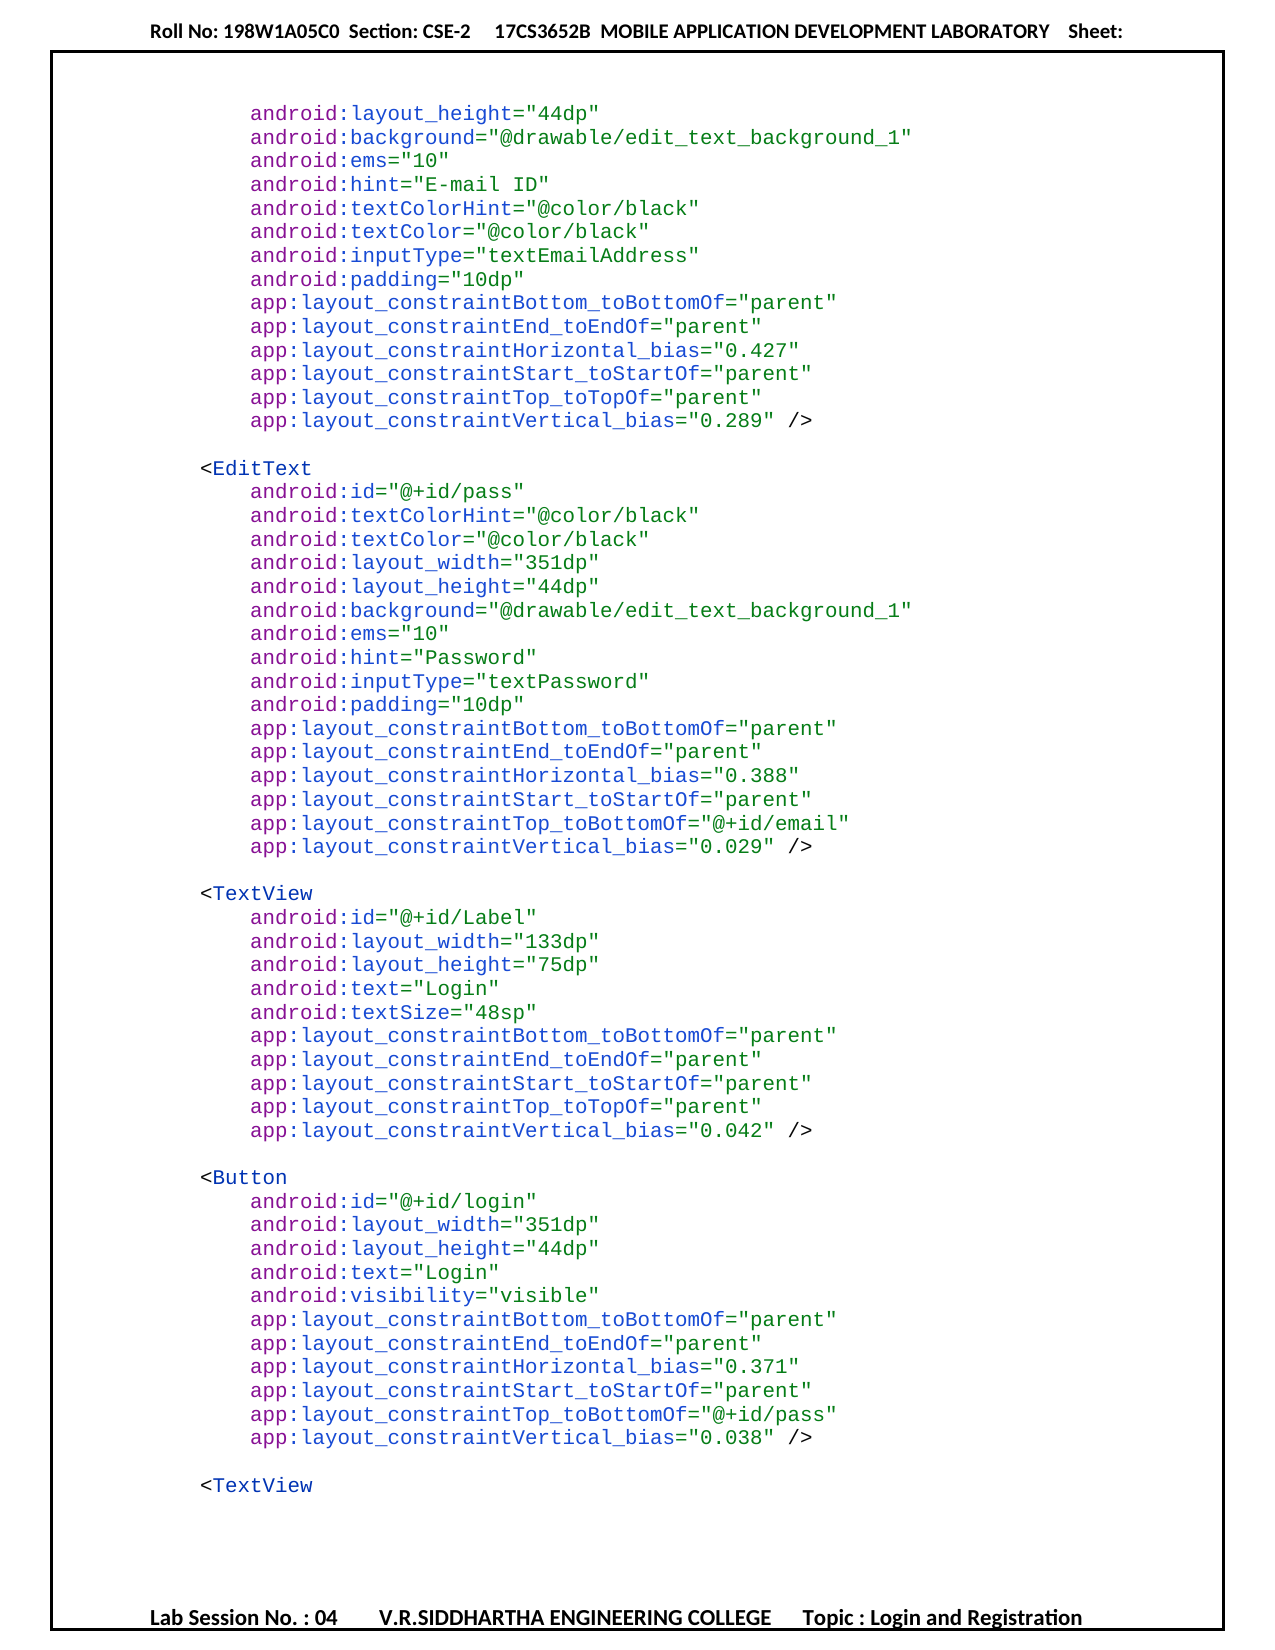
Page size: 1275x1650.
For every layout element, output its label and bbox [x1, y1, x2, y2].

text [150, 103, 1125, 1498]
